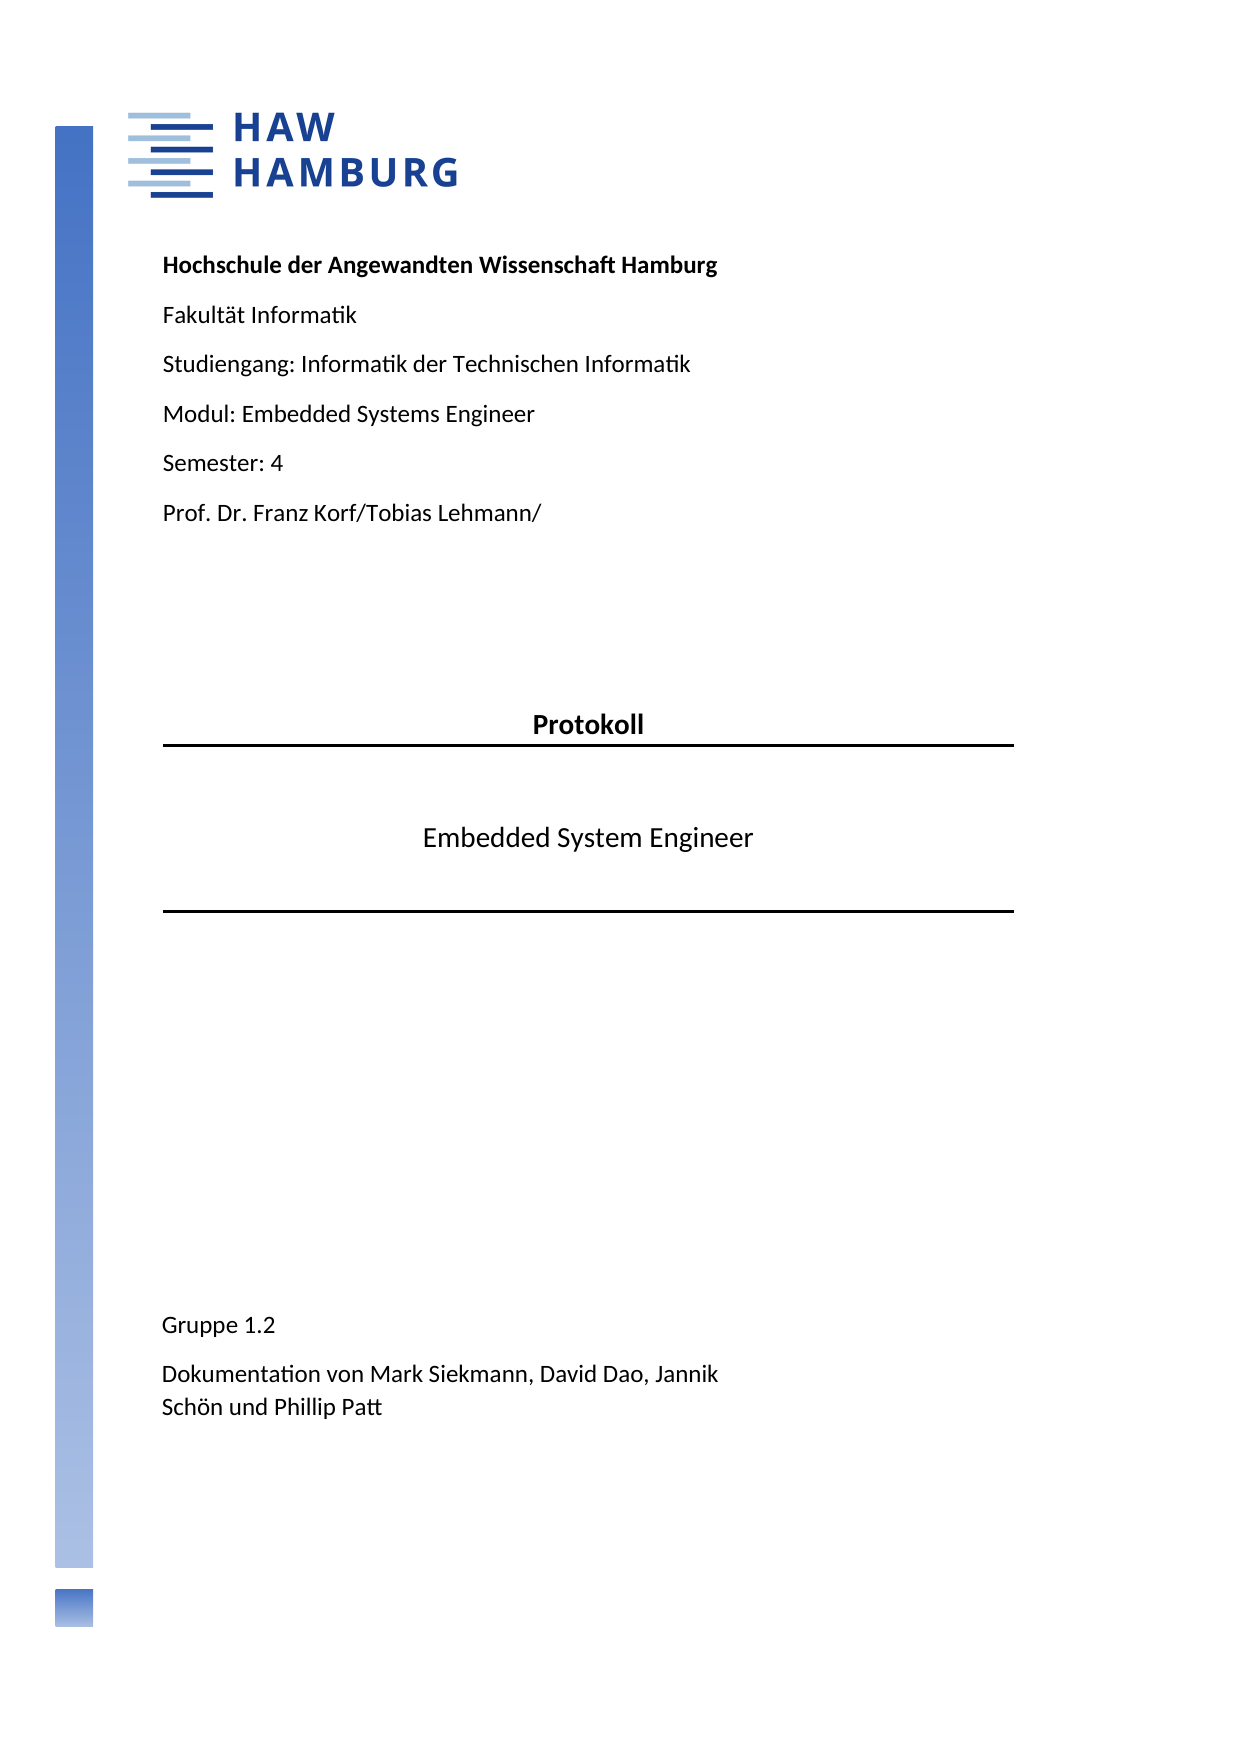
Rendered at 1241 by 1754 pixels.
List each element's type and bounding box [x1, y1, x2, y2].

picture [100, 84, 484, 226]
